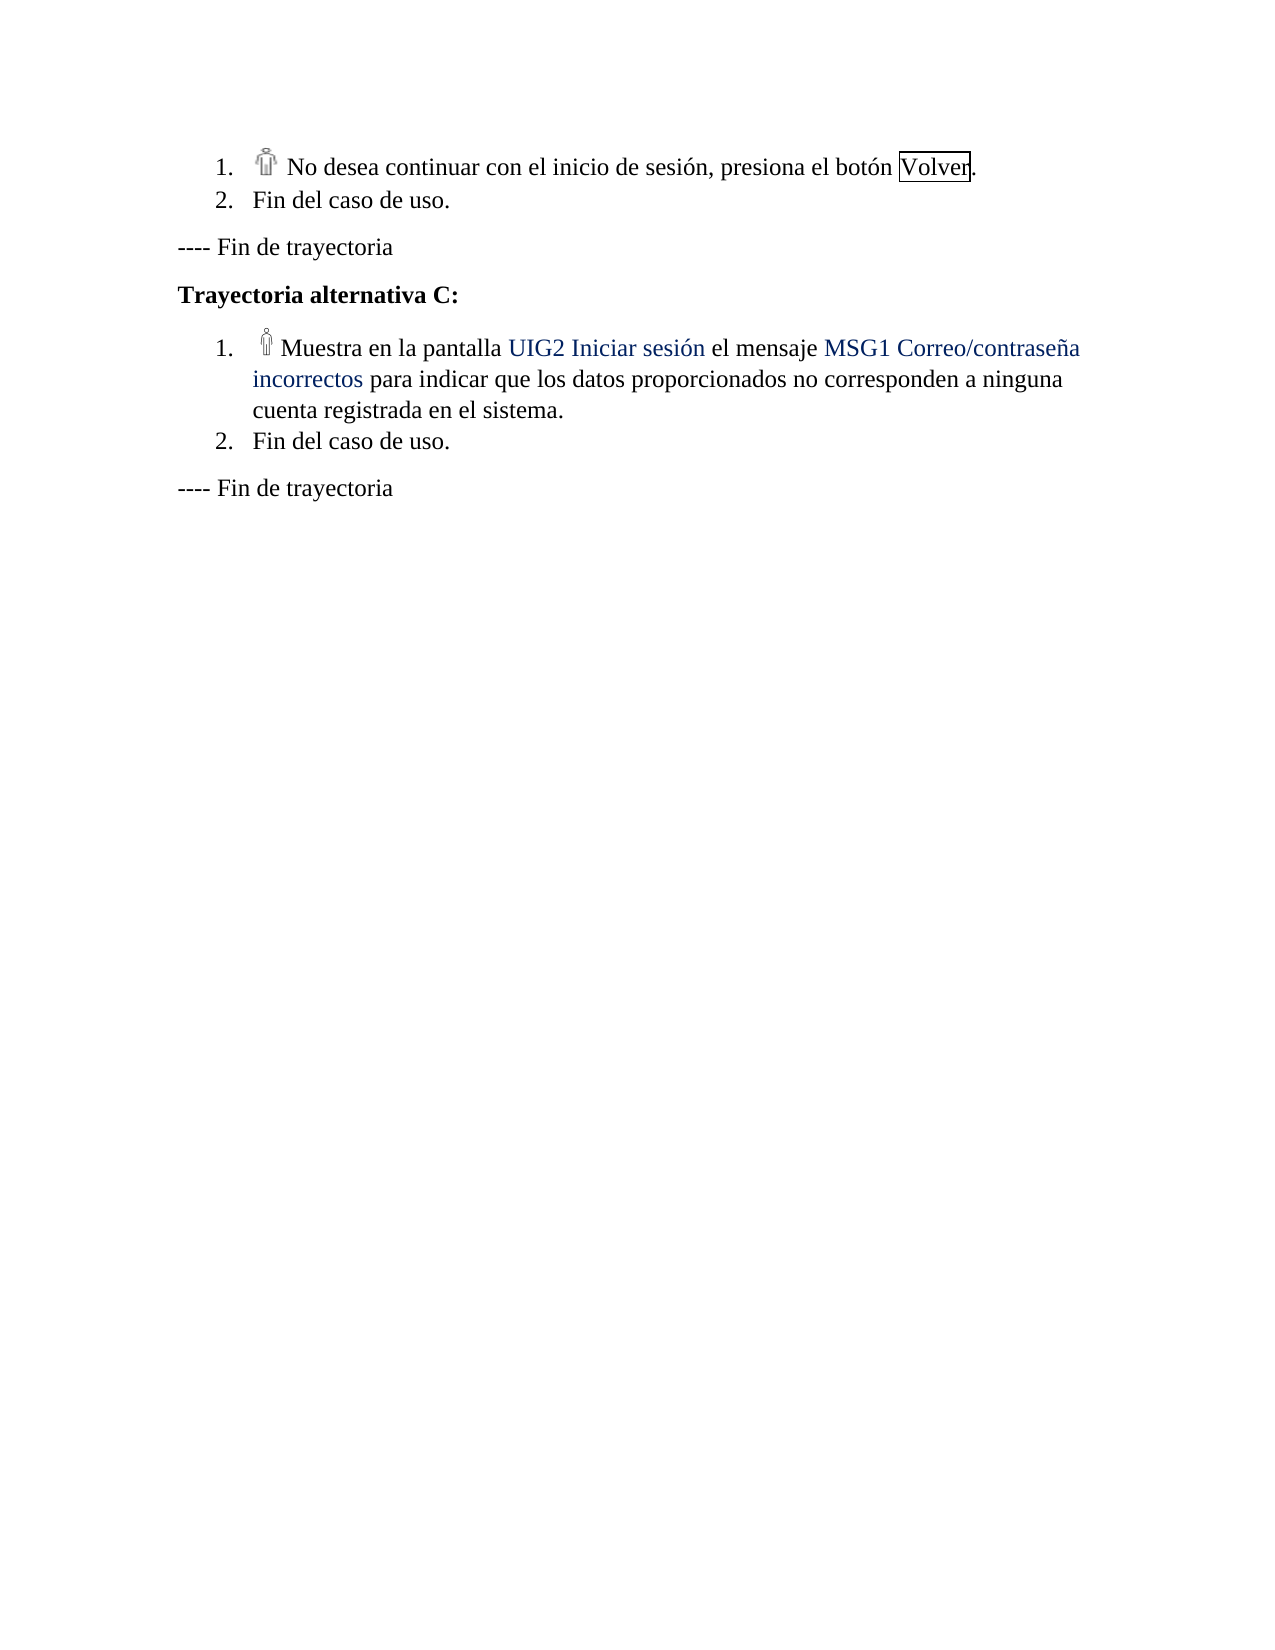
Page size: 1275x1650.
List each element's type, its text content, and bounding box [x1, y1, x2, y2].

list Fin del caso de uso. [215, 185, 1098, 213]
list Muestra en la pantalla UIG2 Iniciar sesión el mensaje MSG1 Correo/contraseña incorrectos para indicar que los datos proporcionados no corresponden a ninguna cuenta registrada en el sistema. [215, 328, 1098, 423]
list No desea continuar con el inicio de sesión, presiona el botón Volver. [215, 148, 1098, 182]
text ---- Fin de trayectoria [177, 473, 1098, 502]
list Fin del caso de uso. [215, 426, 1098, 454]
picture [252, 147, 281, 176]
text Trayectoria alternativa C: [177, 280, 1098, 309]
text ---- Fin de trayectoria [177, 232, 1098, 261]
picture [252, 327, 281, 356]
